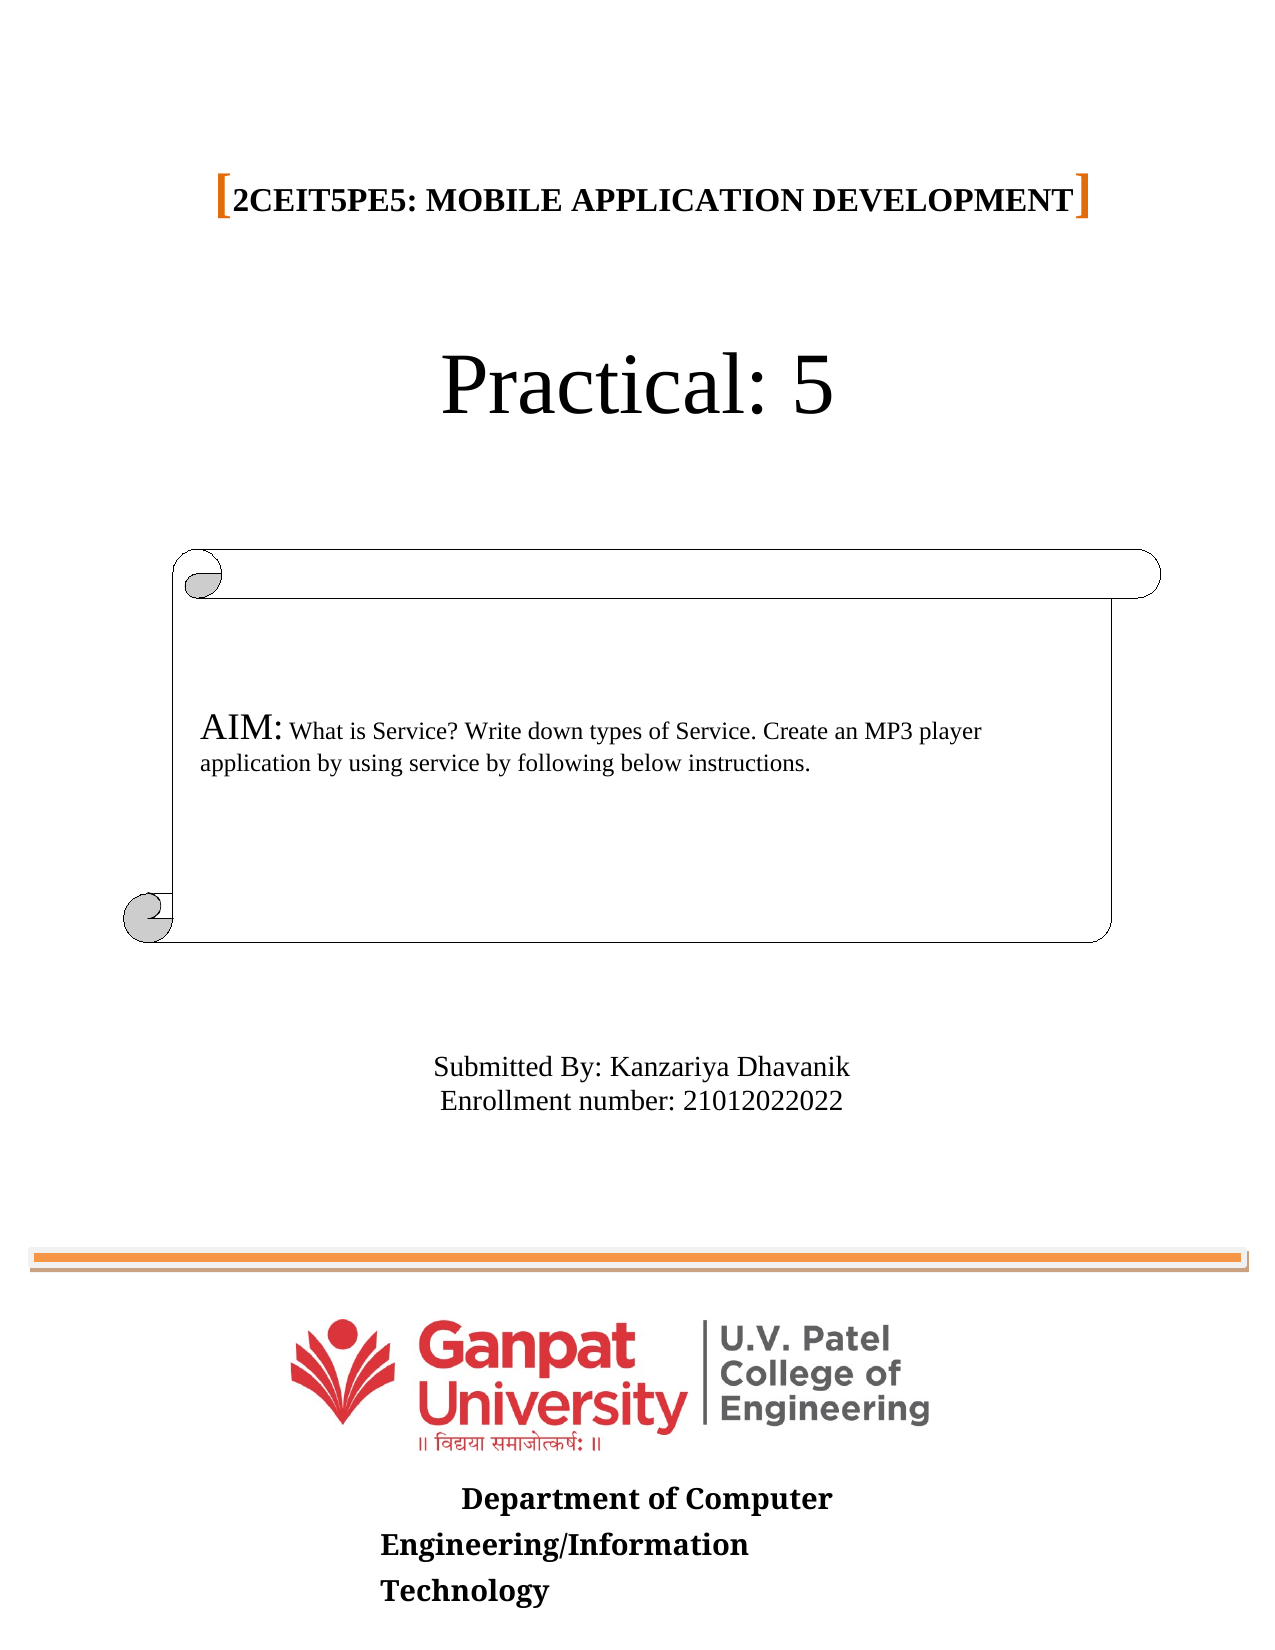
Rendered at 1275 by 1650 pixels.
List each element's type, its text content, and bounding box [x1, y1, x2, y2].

picture [290, 1319, 929, 1451]
text [2CEIT5PE5: MOBILE APPLICATION DEVELOPMENT] [214, 161, 1173, 223]
picture [147, 892, 174, 919]
text Department of Computer Engineering/Information Technology [380, 1479, 856, 1609]
text Enrollment number: 21012022022 [110, 1083, 1173, 1116]
title Practical: 5 [438, 331, 838, 432]
picture [184, 573, 222, 599]
text Submitted By: Kanzariya Dhavanik [110, 1049, 1173, 1083]
